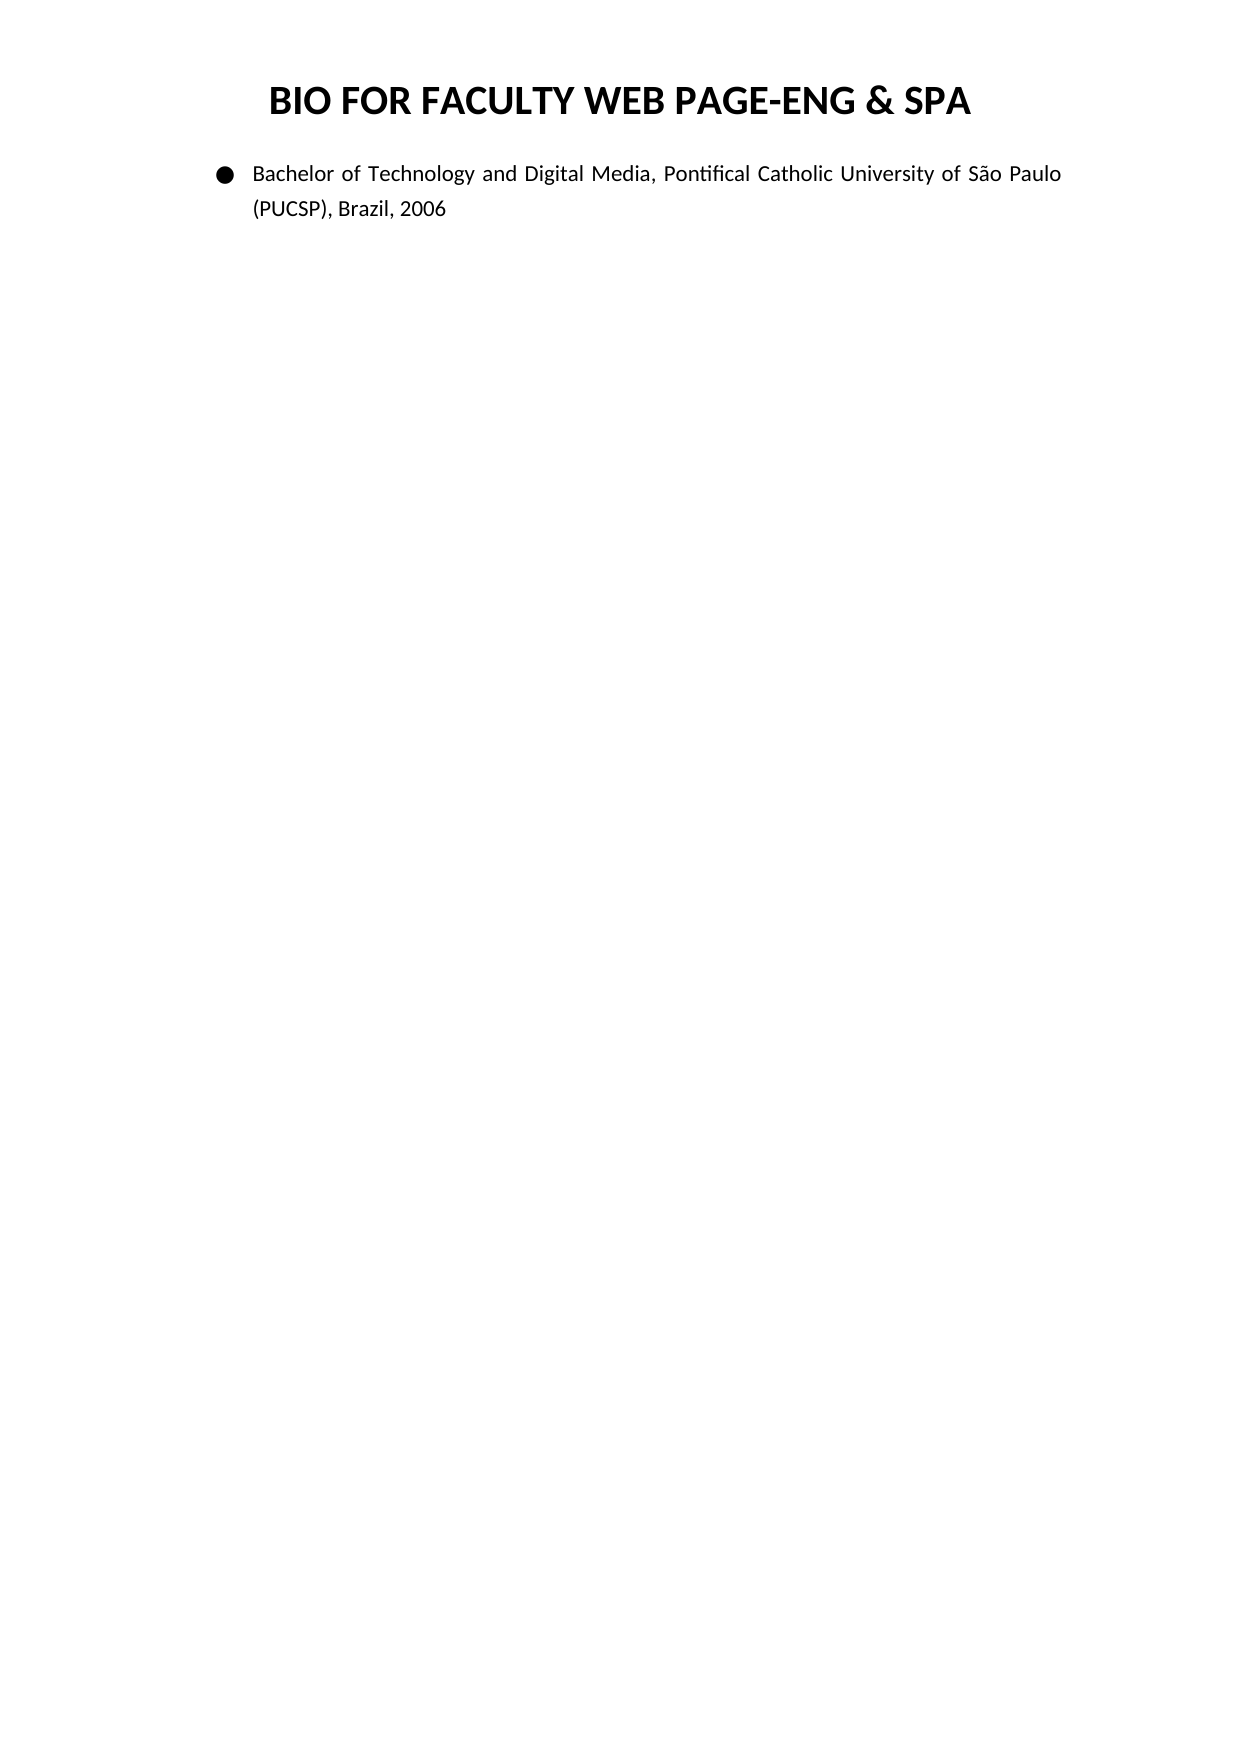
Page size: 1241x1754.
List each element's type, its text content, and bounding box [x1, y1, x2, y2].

list Bachelor of Technology and Digital Media, Pontifical Catholic University of São Paulo (PUCSP), Brazil, 2006 [215, 148, 1063, 223]
